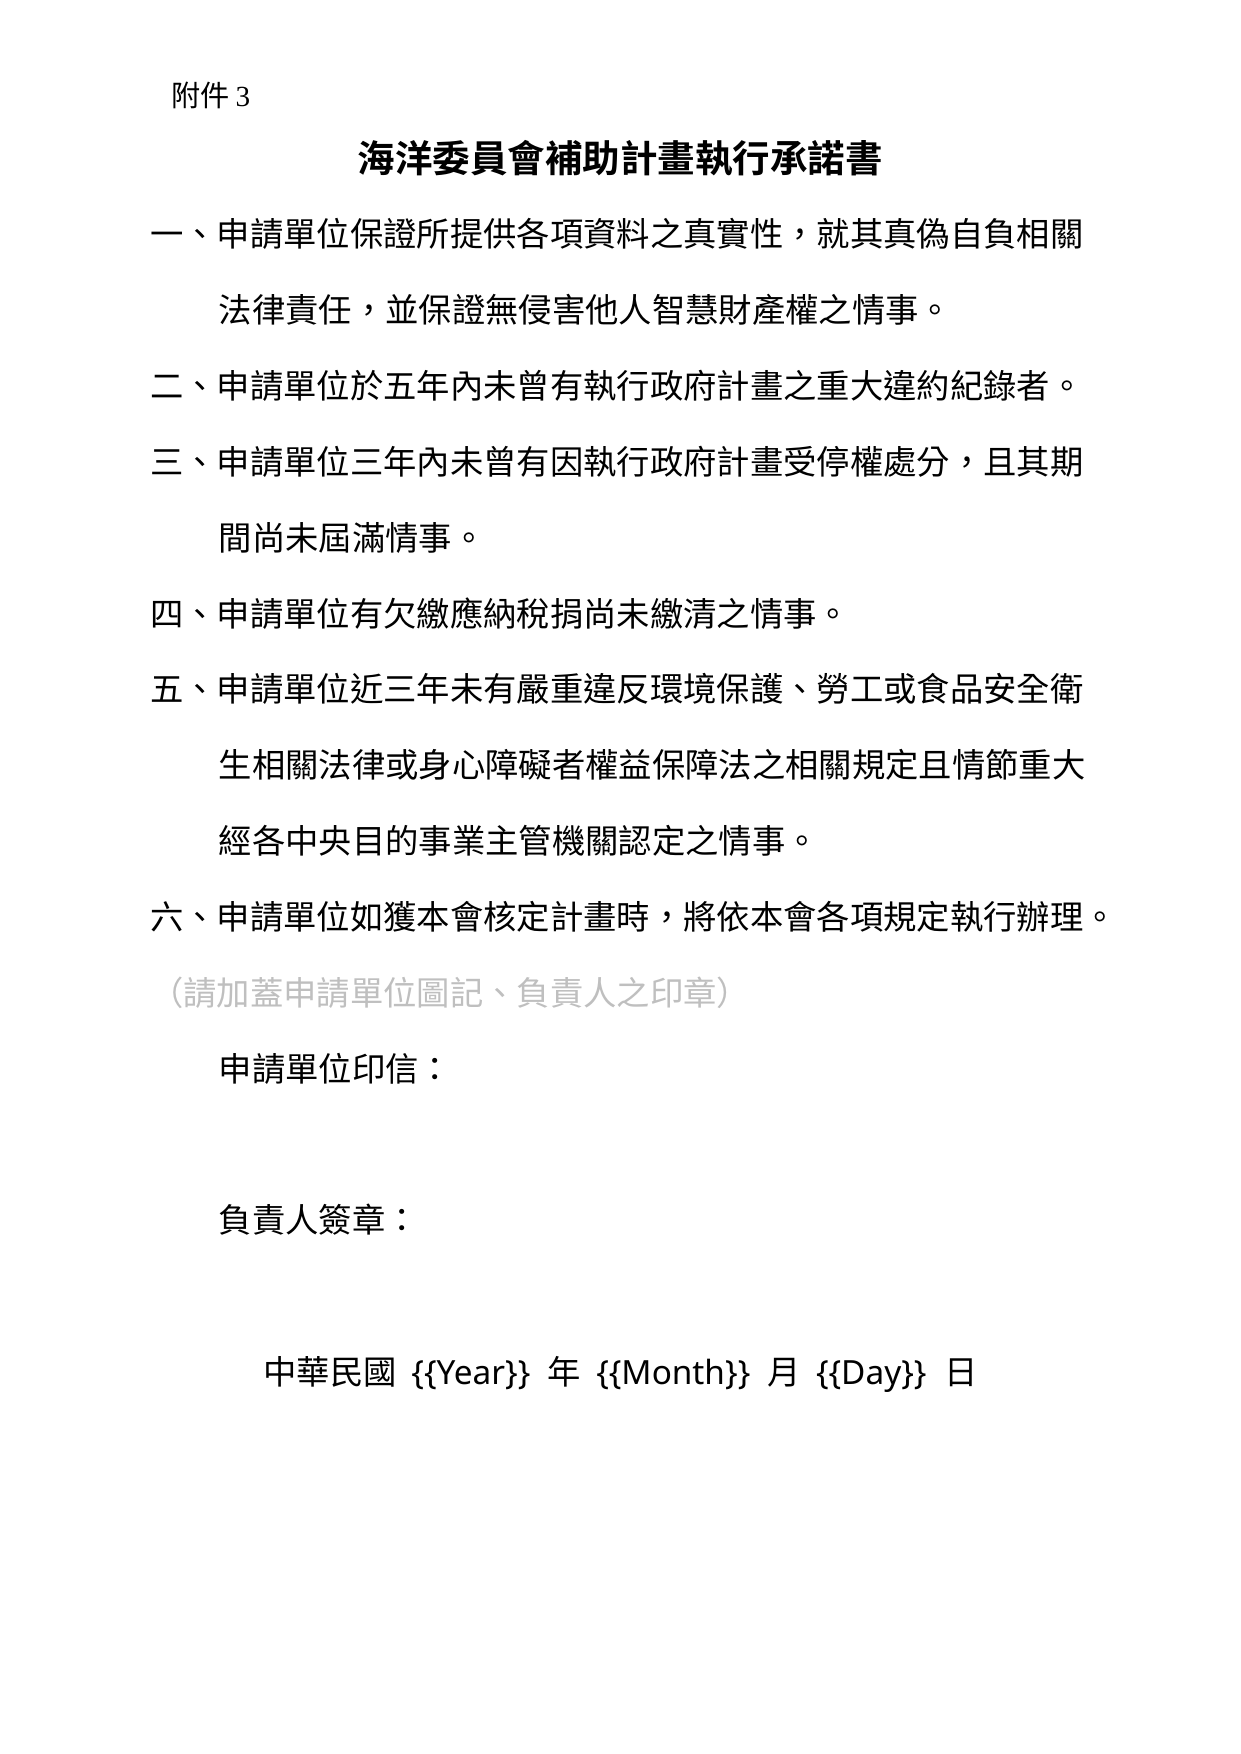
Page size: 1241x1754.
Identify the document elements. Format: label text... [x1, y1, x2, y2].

list 申請單位於五年內未曾有執行政府計畫之重大違約紀錄者。 [150, 346, 1090, 422]
list 申請單位有欠繳應納稅捐尚未繳清之情事。 [150, 574, 1090, 649]
text （請加蓋申請單位圖記、負責人之印章） [150, 953, 1090, 1029]
text 海洋委員會補助計畫執行承諾書 [150, 119, 1090, 194]
list 申請單位近三年未有嚴重違反環境保護、勞工或食品安全衛生相關法律或身心障礙者權益保障法之相關規定且情節重大經各中央目的事業主管機關認定之情事。 [150, 649, 1090, 877]
list 申請單位三年內未曾有因執行政府計畫受停權處分，且其期間尚未屆滿情事。 [150, 422, 1090, 574]
text 中華民國 {{Year}} 年 {{Month}} 月 {{Day}} 日 [150, 1332, 1090, 1408]
list 申請單位保證所提供各項資料之真實性，就其真偽自負相關法律責任，並保證無侵害他人智慧財產權之情事。 [150, 194, 1090, 346]
list 申請單位印信： [218, 1029, 1090, 1104]
list 負責人簽章： [218, 1180, 1090, 1256]
list 申請單位如獲本會核定計畫時，將依本會各項規定執行辦理。 [150, 877, 1090, 953]
